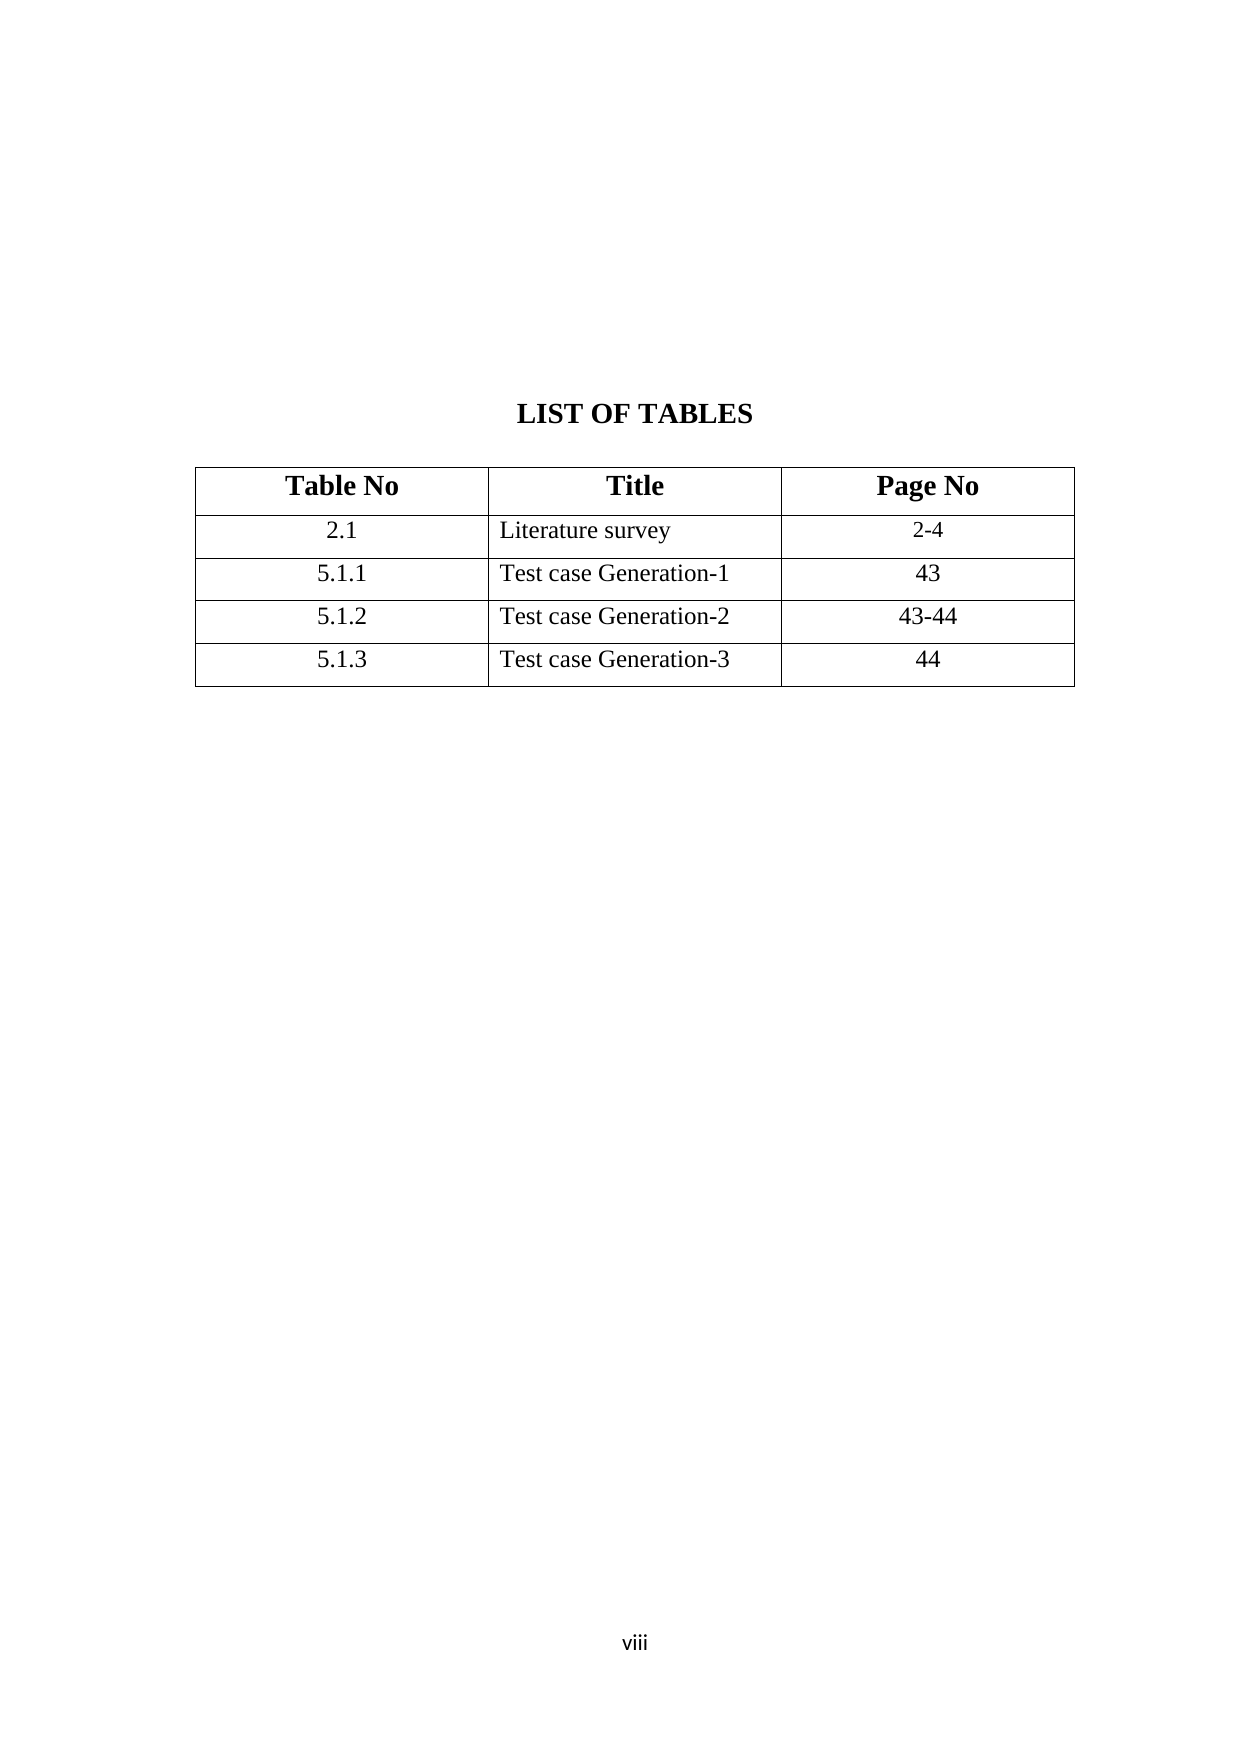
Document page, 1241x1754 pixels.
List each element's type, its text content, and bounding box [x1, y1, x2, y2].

table_cell 2.1 [196, 516, 488, 557]
table_cell 43 [782, 559, 1074, 600]
table_cell 5.1.3 [196, 644, 488, 686]
table_cell Literature survey [489, 516, 781, 557]
table_cell 44 [782, 644, 1074, 686]
table_cell 2-4 [782, 516, 1074, 557]
table_cell Test case Generation-2 [489, 601, 781, 643]
table_header Title [489, 468, 781, 514]
table_header Page No [782, 468, 1074, 514]
table_header Table No [196, 468, 488, 514]
table_cell 5.1.1 [196, 559, 488, 600]
table_cell 43-44 [782, 601, 1074, 643]
table_cell Test case Generation-1 [489, 559, 781, 600]
table_cell Test case Generation-3 [489, 644, 781, 686]
table_cell 5.1.2 [196, 601, 488, 643]
text LIST OF TABLES [207, 396, 1063, 429]
